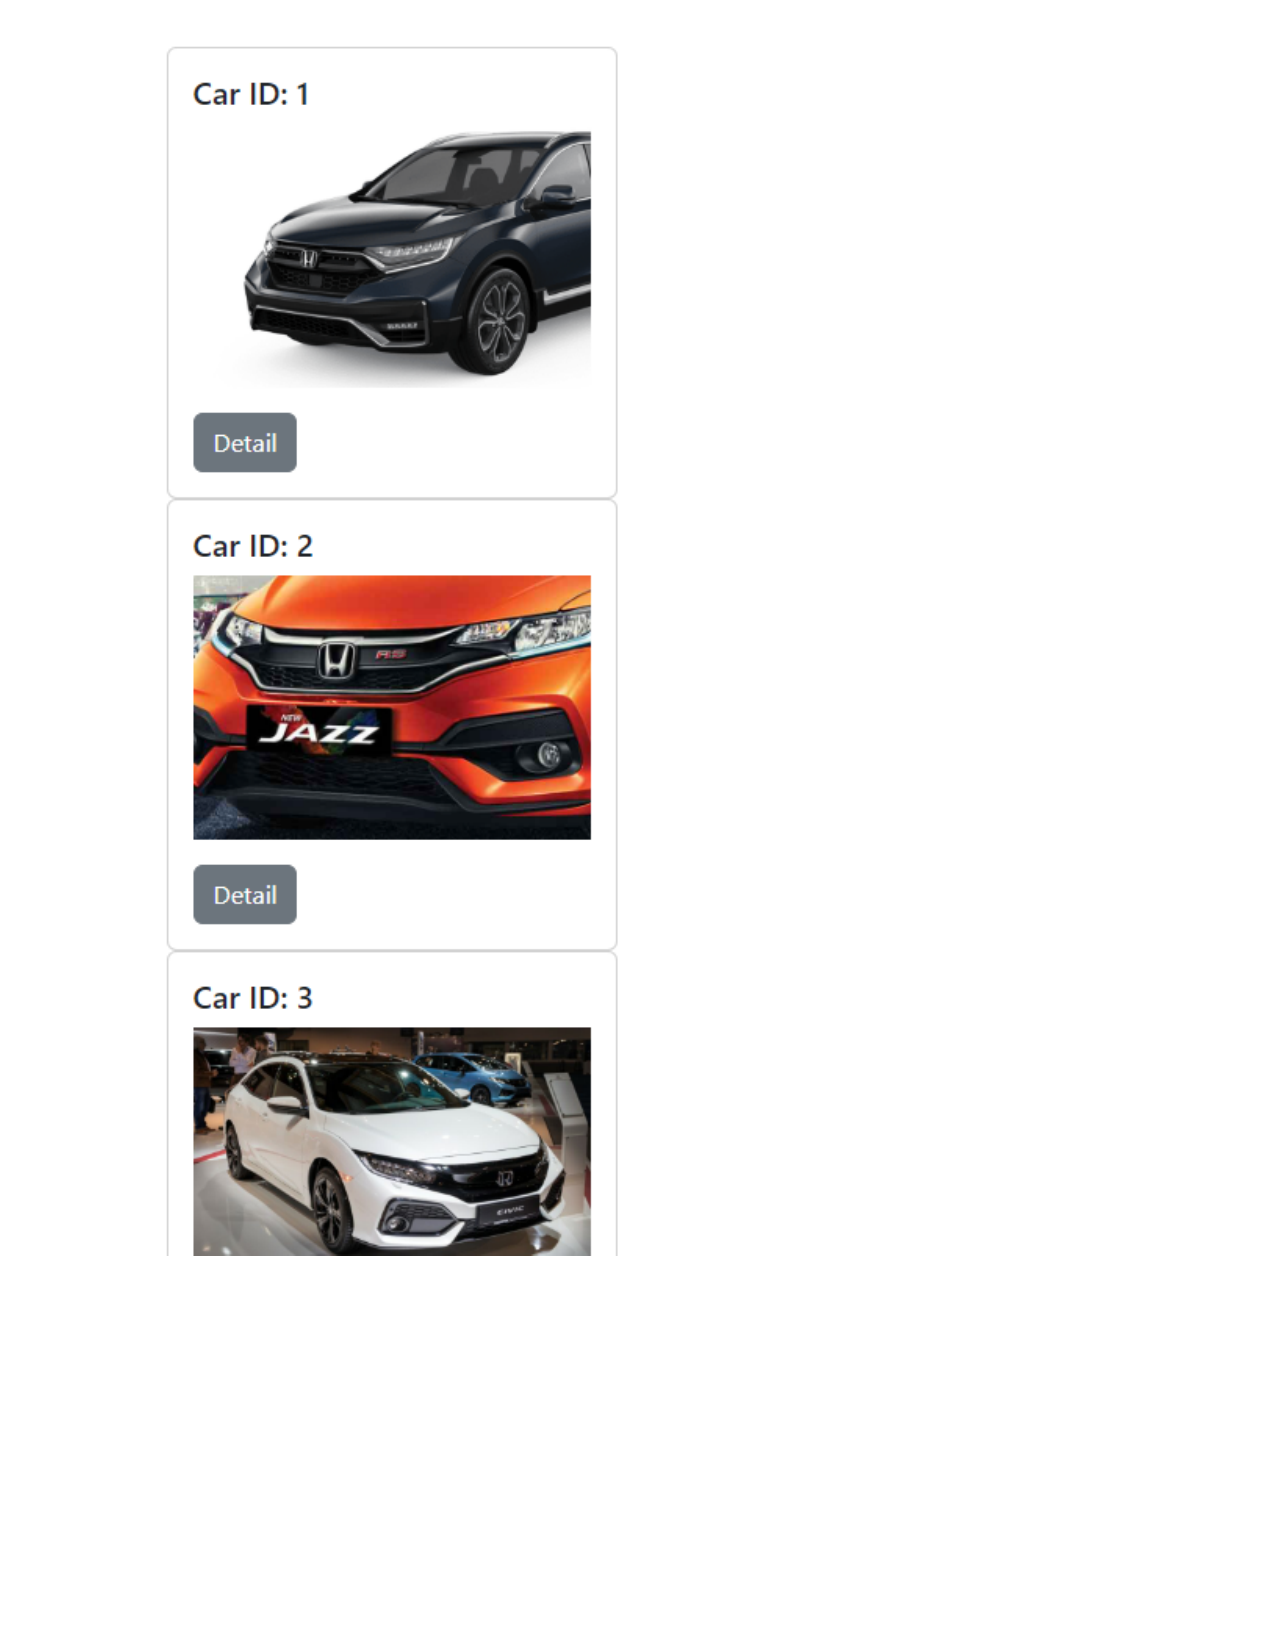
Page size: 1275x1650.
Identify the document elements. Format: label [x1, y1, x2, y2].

picture [139, 44, 671, 1256]
